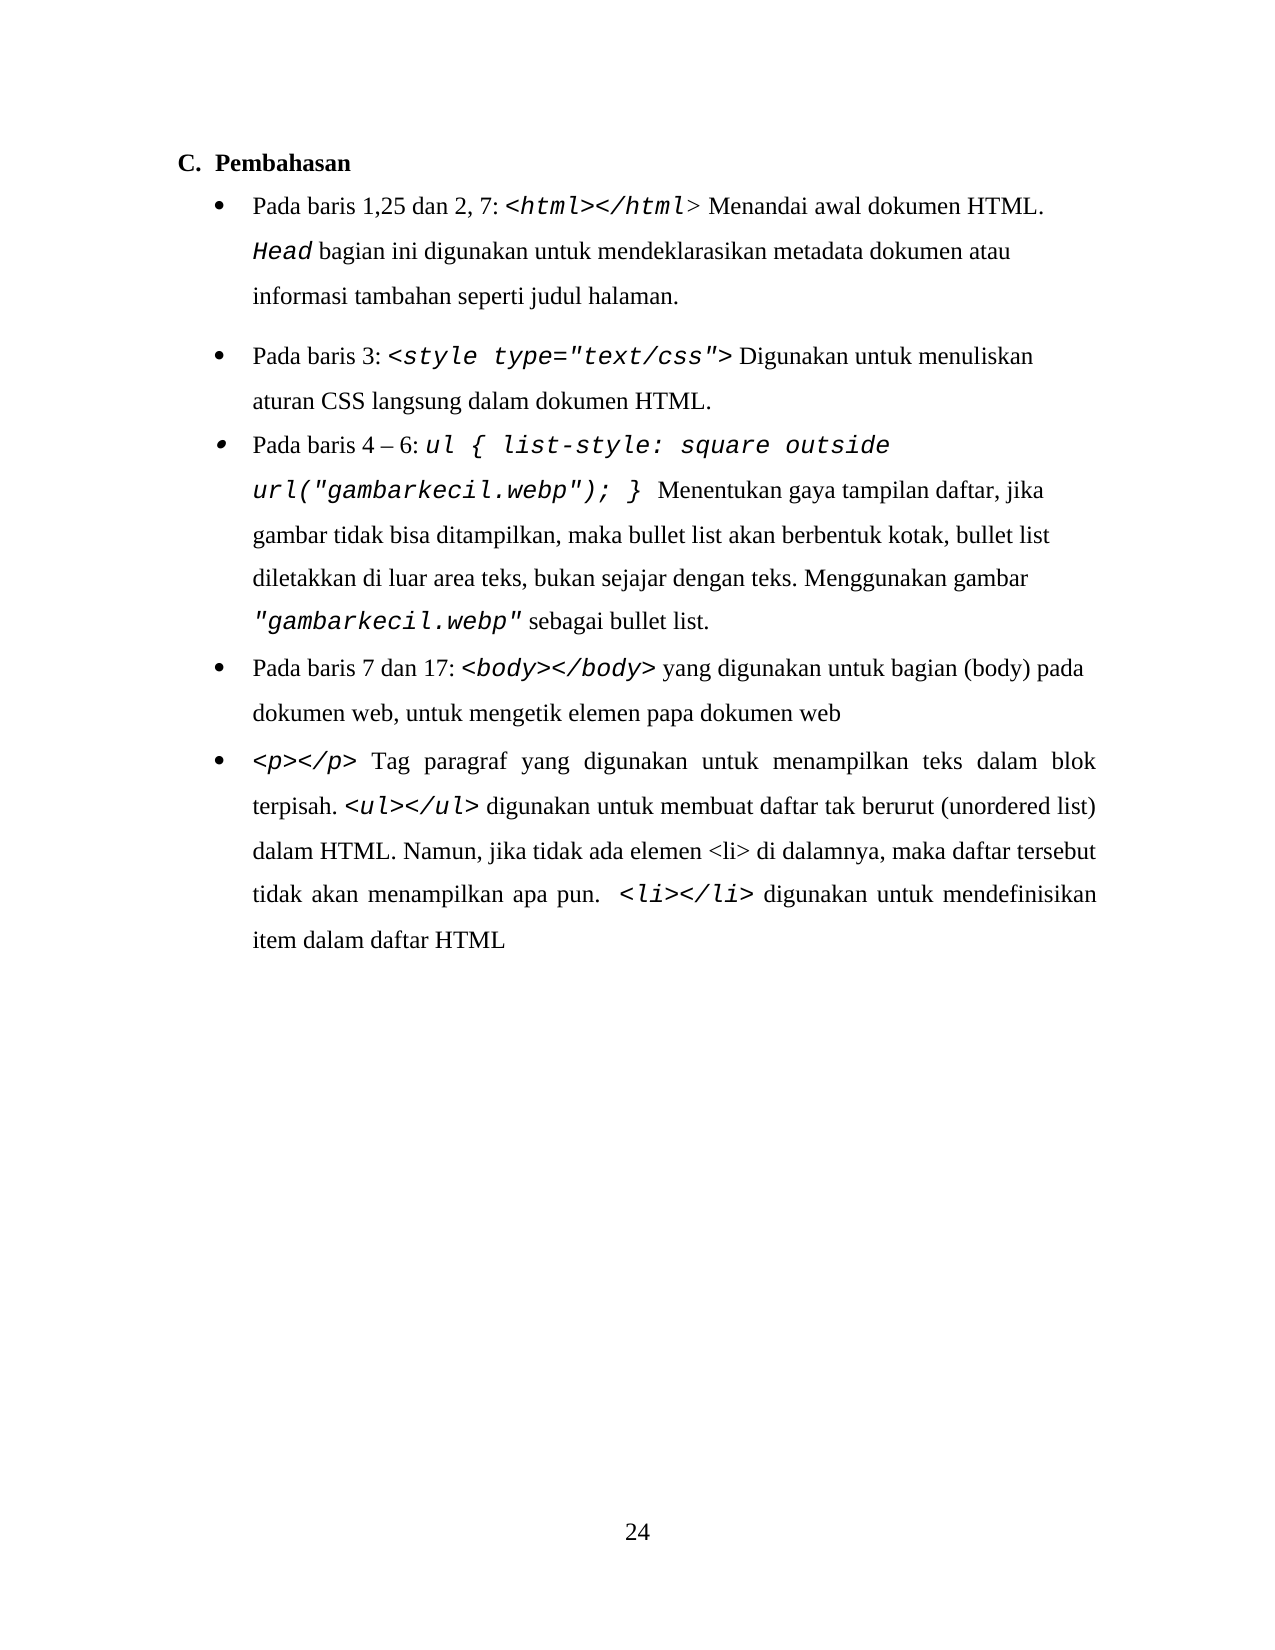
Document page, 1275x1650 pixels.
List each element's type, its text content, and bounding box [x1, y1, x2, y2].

list Pada baris 4 – 6: ul { list-style: square outside url("gambarkecil.webp"); } Menentukan gaya tampilan daftar, jika gambar tidak bisa ditampilkan, maka bullet list akan berbentuk kotak, bullet list diletakkan di luar area teks, bukan sejajar dengan teks. Menggunakan gambar "gambarkecil.webp" sebagai bullet list. [215, 430, 1097, 637]
list Pada baris 1,25 dan 2, 7: <html></html> Menandai awal dokumen HTML. Head bagian ini digunakan untuk mendeklarasikan metadata dokumen atau informasi tambahan seperti judul halaman. [215, 191, 1098, 310]
subtitle Pembahasan [177, 148, 1098, 176]
list Pada baris 7 dan 17: <body></body> yang digunakan untuk bagian (body) pada dokumen web, untuk mengetik elemen papa dokumen web [215, 653, 1097, 727]
list <p></p> Tag paragraf yang digunakan untuk menampilkan teks dalam blok terpisah. <ul></ul> digunakan untuk membuat daftar tak berurut (unordered list) dalam HTML. Namun, jika tidak ada elemen <li> di dalamnya, maka daftar tersebut tidak akan menampilkan apa pun. <li></li> digunakan untuk mendefinisikan item dalam daftar HTML [215, 746, 1097, 953]
list Pada baris 3: <style type="text/css"> Digunakan untuk menuliskan aturan CSS langsung dalam dokumen HTML. [215, 341, 1097, 415]
